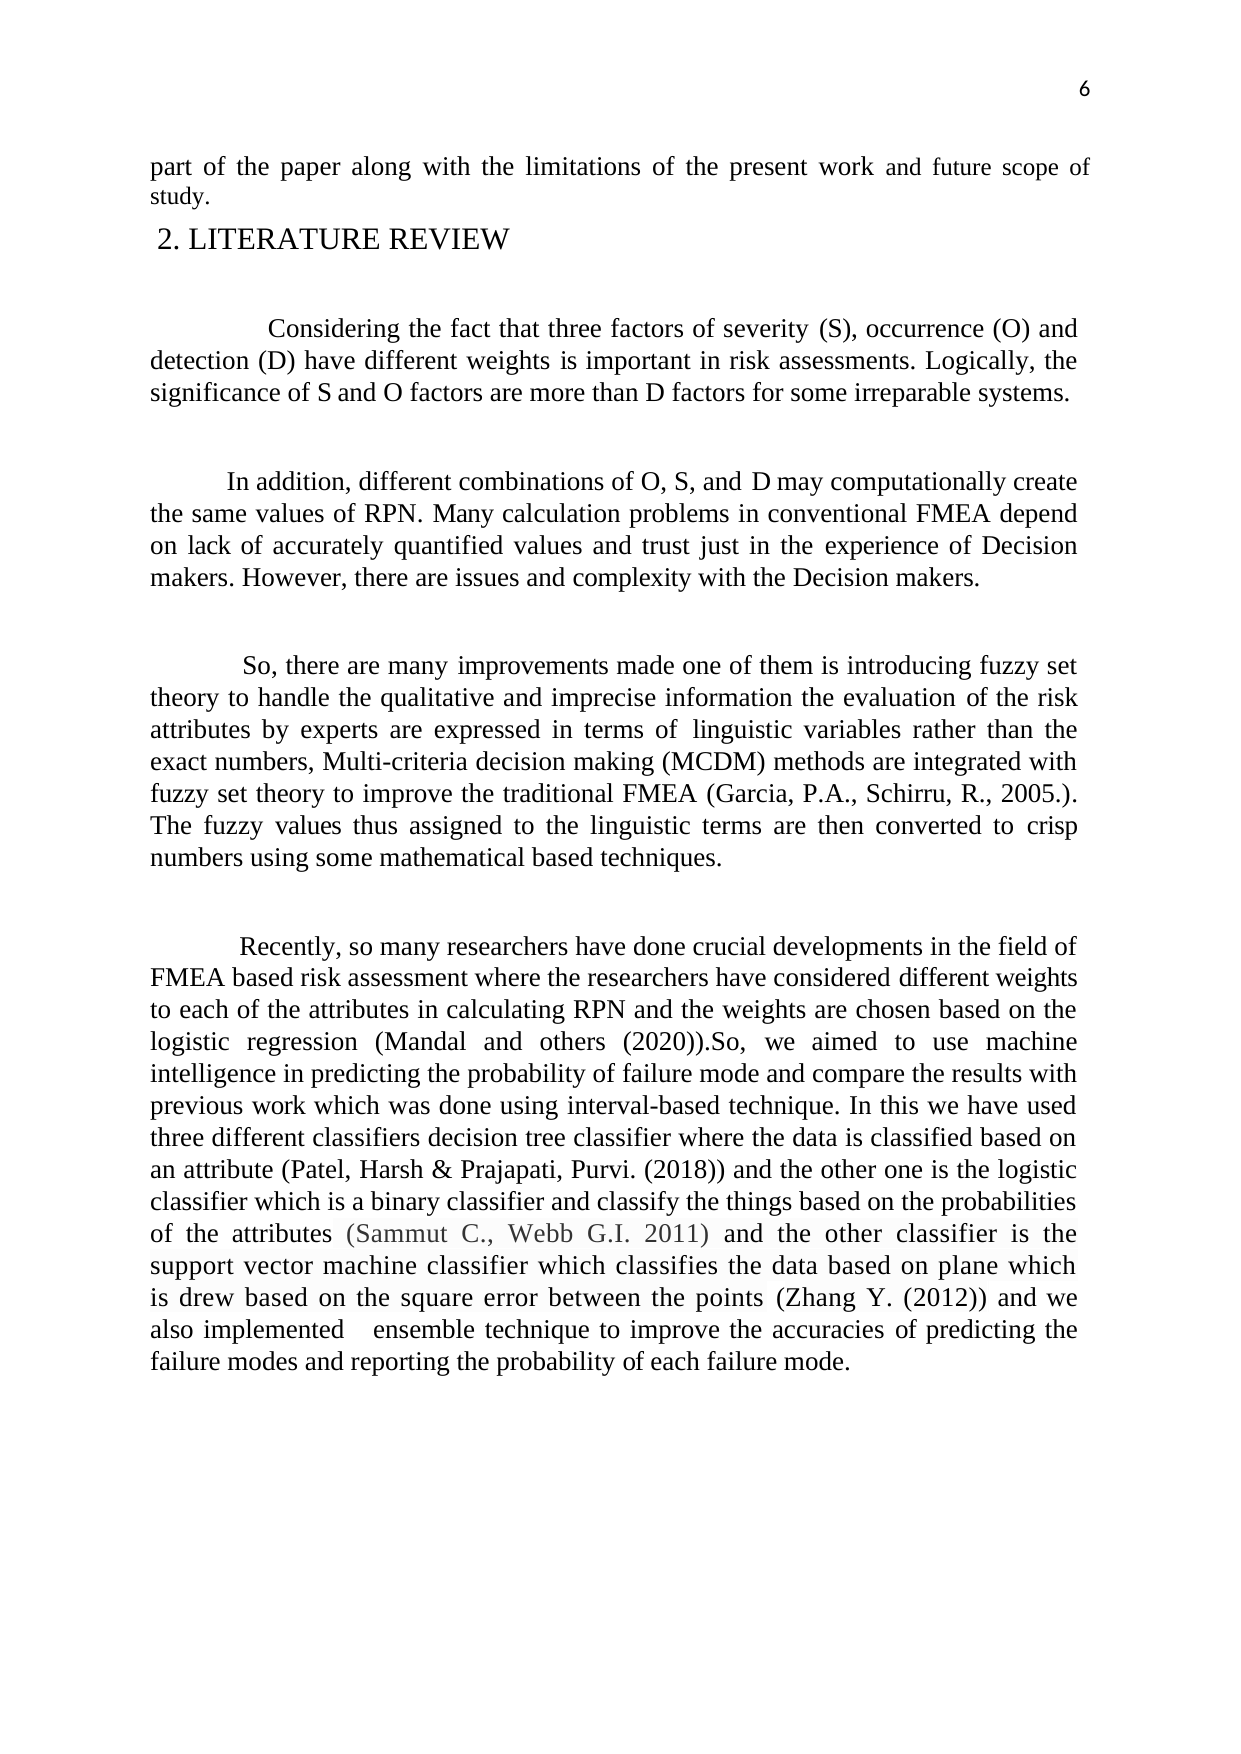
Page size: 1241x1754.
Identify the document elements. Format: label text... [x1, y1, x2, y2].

text In addition, different combinations of O, S, and D may computationally create the same values of RPN. Many calculation problems in conventional FMEA depend on lack of accurately quantified values and trust just in the experience of Decision makers. However, there are issues and complexity with the Decision makers. [150, 465, 1078, 592]
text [150, 150, 1090, 210]
text 2. LITERATURE REVIEW [150, 220, 1078, 256]
text Recently, so many researchers have done crucial developments in the field of FMEA based risk assessment where the researchers have considered different weights to each of the attributes in calculating RPN and the weights are chosen based on the logistic regression (Mandal and others (2020)).So, we aimed to use machine intelligence in predicting the probability of failure mode and compare the results with previous work which was done using interval-based technique. In this we have used three different classifiers decision tree classifier where the data is classified based on an attribute (Patel, Harsh & Prajapati, Purvi. (2018)) and the other one is the logistic classifier which is a binary classifier and classify the things based on the probabilities of the attributes (Sammut C., Webb G.I. 2011) and the other classifier is the support vector machine classifier which classifies the data based on plane which is drew based on the square error between the points (Zhang Y. (2012)) and we also implemented ensemble technique to improve the accuracies of predicting the failure modes and reporting the probability of each failure mode. [150, 929, 1078, 1249]
text So, there are many improvements made one of them is introducing fuzzy set theory to handle the qualitative and imprecise information the evaluation of the risk attributes by experts are expressed in terms of linguistic variables rather than the exact numbers, Multi-criteria decision making (MCDM) methods are integrated with fuzzy set theory to improve the traditional FMEA (Garcia, P.A., Schirru, R., 2005.). The fuzzy values thus assigned to the linguistic terms are then converted to crisp numbers using some mathematical based techniques. [150, 649, 1078, 872]
text Recently, so many researchers have done crucial developments in the field of FMEA based risk assessment where the researchers have considered different weights to each of the attributes in calculating RPN and the weights are chosen based on the logistic regression (Mandal and others (2020)).So, we aimed to use machine intelligence in predicting the probability of failure mode and compare the results with previous work which was done using interval-based technique. In this we have used three different classifiers decision tree classifier where the data is classified based on an attribute (Patel, Harsh & Prajapati, Purvi. (2018)) and the other one is the logistic classifier which is a binary classifier and classify the things based on the probabilities of the attributes (Sammut C., Webb G.I. 2011) and the other classifier is the support vector machine classifier which classifies the data based on plane which is drew based on the square error between the points (Zhang Y. (2012)) and we also implemented ensemble technique to improve the accuracies of predicting the failure modes and reporting the probability of each failure mode. [150, 1281, 1078, 1376]
text Considering the fact that three factors of severity (S), occurrence (O) and detection (D) have different weights is important in risk assessments. Logically, the significance of S and O factors are more than D factors for some irreparable systems. [150, 312, 1078, 408]
